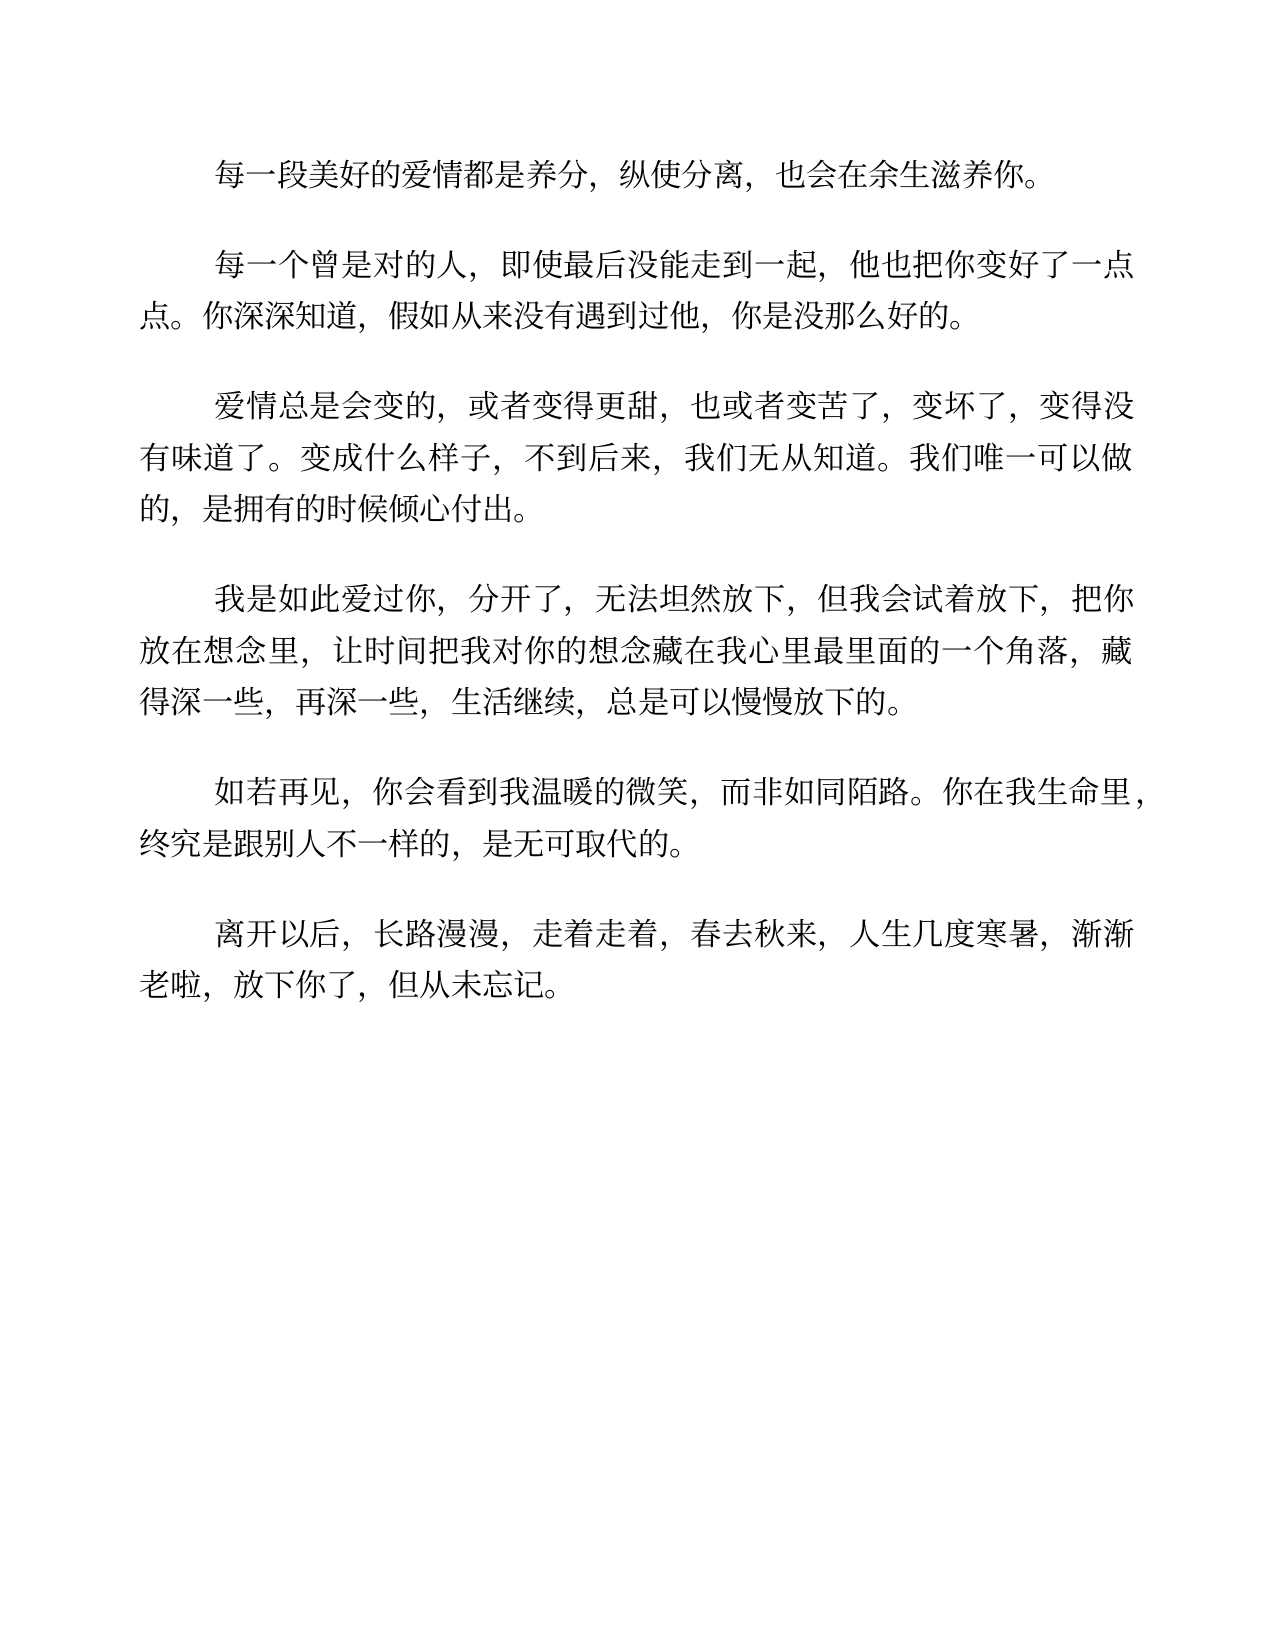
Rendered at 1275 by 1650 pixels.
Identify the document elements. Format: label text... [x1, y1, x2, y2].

text 如若再见，你会看到我温暖的微笑，而非如同陌路。你在我生命里，终究是跟别人不一样的，是无可取代的。 [139, 768, 1135, 864]
text 爱情总是会变的，或者变得更甜，也或者变苦了，变坏了，变得没有味道了。变成什么样子，不到后来，我们无从知道。我们唯一可以做的，是拥有的时候倾心付出。 [139, 382, 1135, 529]
text 离开以后，长路漫漫，走着走着，春去秋来，人生几度寒暑，渐渐老啦，放下你了，但从未忘记。 [139, 909, 1135, 1006]
text 每一段美好的爱情都是养分，纵使分离，也会在余生滋养你。 [139, 150, 1135, 195]
text 每一个曾是对的人，即使最后没能走到一起，他也把你变好了一点点。你深深知道，假如从来没有遇到过他，你是没那么好的。 [139, 240, 1135, 336]
text 我是如此爱过你，分开了，无法坦然放下，但我会试着放下，把你放在想念里，让时间把我对你的想念藏在我心里最里面的一个角落，藏得深一些，再深一些，生活继续，总是可以慢慢放下的。 [139, 575, 1135, 723]
